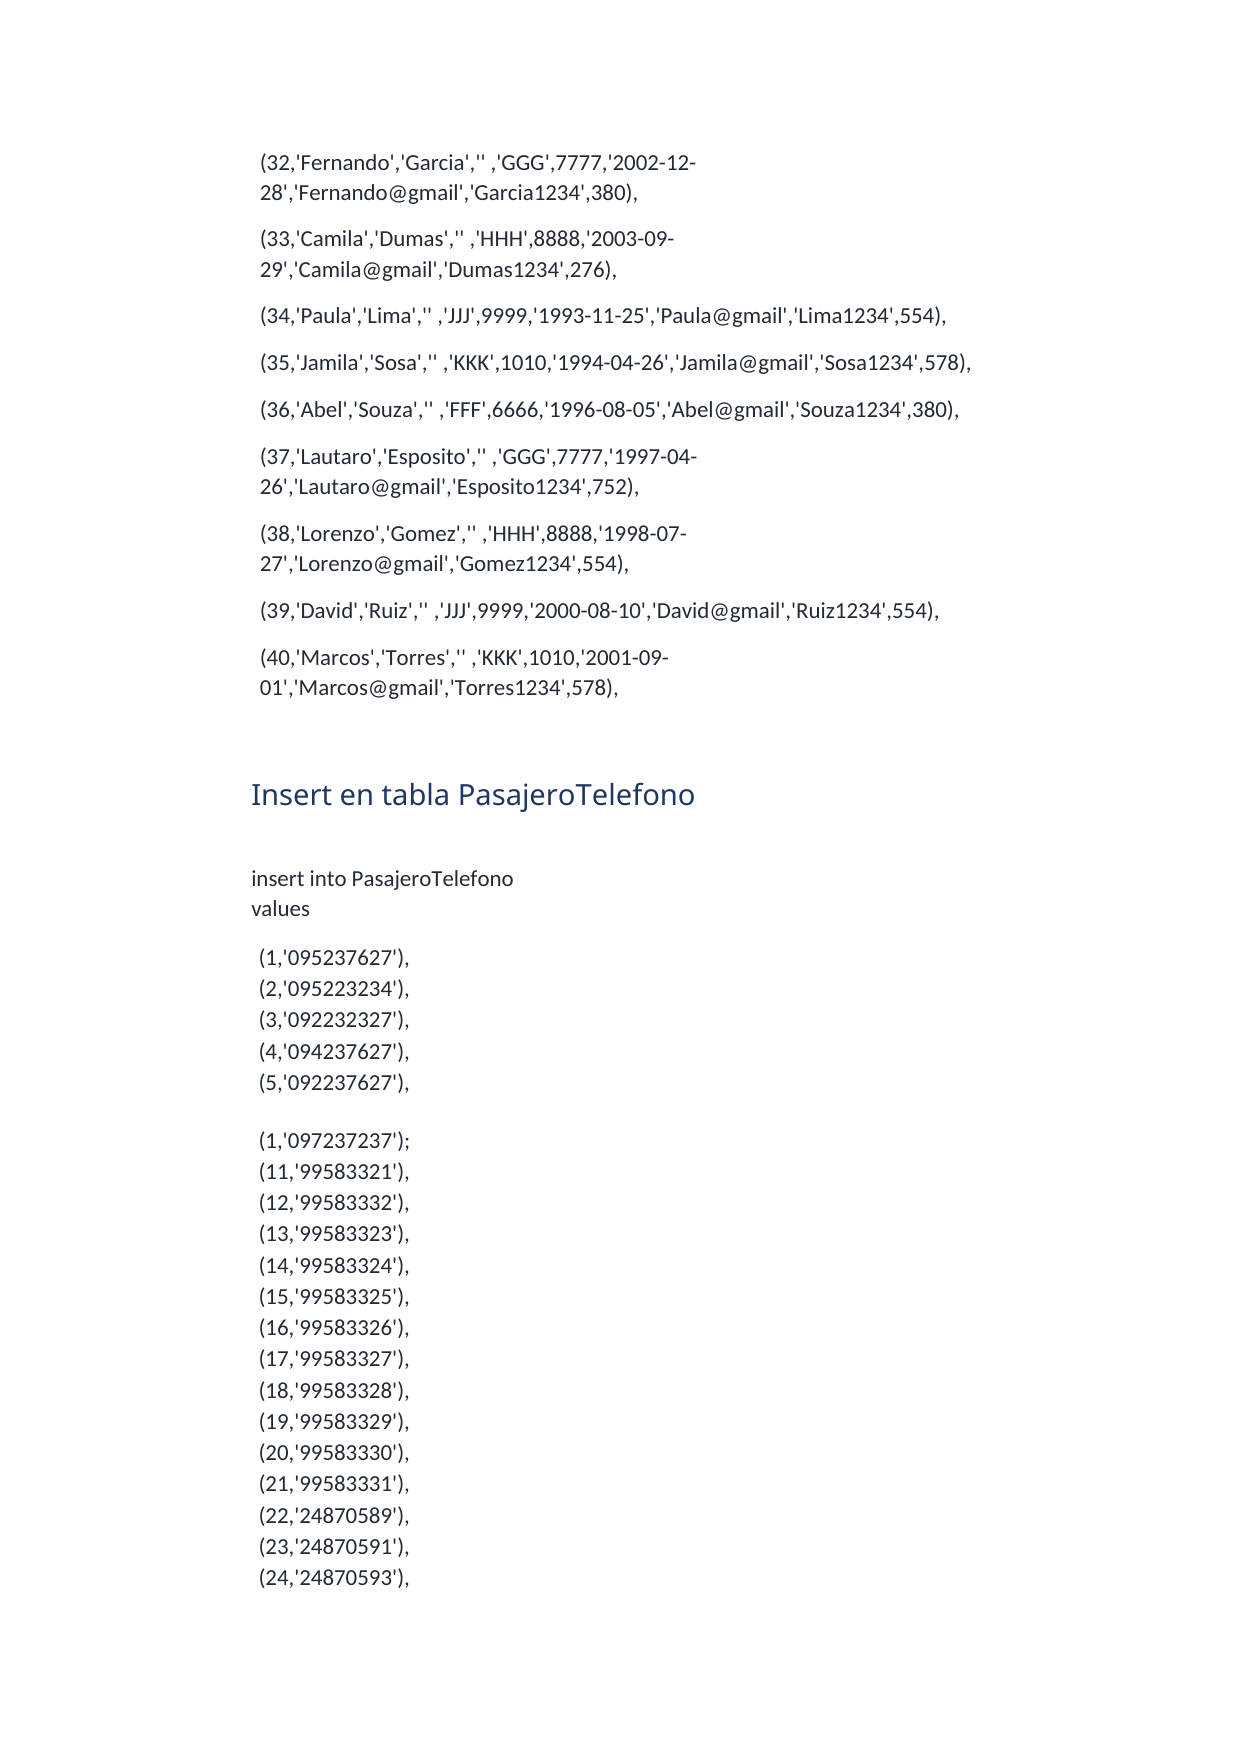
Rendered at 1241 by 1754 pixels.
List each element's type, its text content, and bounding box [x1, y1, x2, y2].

table_cell (33,'Camila','Dumas','' ,'HHH',8888,'2003-09-29','Camila@gmail','Dumas1234',276), [177, 225, 1021, 302]
table_cell (3,'092232327'), [251, 1004, 418, 1035]
table_cell (23,'24870591'), [251, 1529, 418, 1560]
table_cell (20,'99583330'), [251, 1435, 418, 1466]
table_cell (1,'097237237'); [251, 1098, 418, 1154]
table_cell (14,'99583324'), [251, 1248, 418, 1279]
table_cell (36,'Abel','Souza','' ,'FFF',6666,'1996-08-05','Abel@gmail','Souza1234',380), [177, 395, 1021, 442]
table_cell (34,'Paula','Lima','' ,'JJJ',9999,'1993-11-25','Paula@gmail','Lima1234',554), [177, 302, 1021, 348]
table_cell (17,'99583327'), [251, 1341, 418, 1372]
table_cell (32,'Fernando','Garcia','' ,'GGG',7777,'2002-12-28','Fernando@gmail','Garcia1234',380), [177, 148, 1021, 224]
table_cell (35,'Jamila','Sosa','' ,'KKK',1010,'1994-04-26','Jamila@gmail','Sosa1234',578), [177, 348, 1021, 395]
table_cell (15,'99583325'), [251, 1279, 418, 1310]
table_cell (38,'Lorenzo','Gomez','' ,'HHH',8888,'1998-07-27','Lorenzo@gmail','Gomez1234',554), [177, 519, 1021, 596]
table_cell (24,'24870593'), [251, 1560, 418, 1591]
table_header (1,'095237627'), [251, 941, 418, 973]
table_cell (21,'99583331'), [251, 1466, 418, 1497]
table_cell (5,'092237627'), [251, 1066, 418, 1098]
table_cell (13,'99583323'), [251, 1216, 418, 1247]
table_cell (37,'Lautaro','Esposito','' ,'GGG',7777,'1997-04-26','Lautaro@gmail','Esposito1234',752), [177, 442, 1021, 519]
table_cell (11,'99583321'), [251, 1154, 418, 1185]
list insert into PasajeroTelefono [251, 864, 1063, 892]
table_cell (22,'24870589'), [251, 1498, 418, 1529]
table_cell (16,'99583326'), [251, 1310, 418, 1341]
subtitle Insert en tabla PasajeroTelefono [251, 775, 1063, 814]
table_cell (19,'99583329'), [251, 1404, 418, 1435]
table_cell (40,'Marcos','Torres','' ,'KKK',1010,'2001-09-01','Marcos@gmail','Torres1234',578), [177, 643, 1021, 719]
table_cell (18,'99583328'), [251, 1373, 418, 1404]
table_cell (4,'094237627'), [251, 1035, 418, 1066]
table_cell (2,'095223234'), [251, 973, 418, 1004]
table_cell (12,'99583332'), [251, 1185, 418, 1216]
list values [251, 894, 1063, 923]
table_cell (39,'David','Ruiz','' ,'JJJ',9999,'2000-08-10','David@gmail','Ruiz1234',554), [177, 596, 1021, 643]
